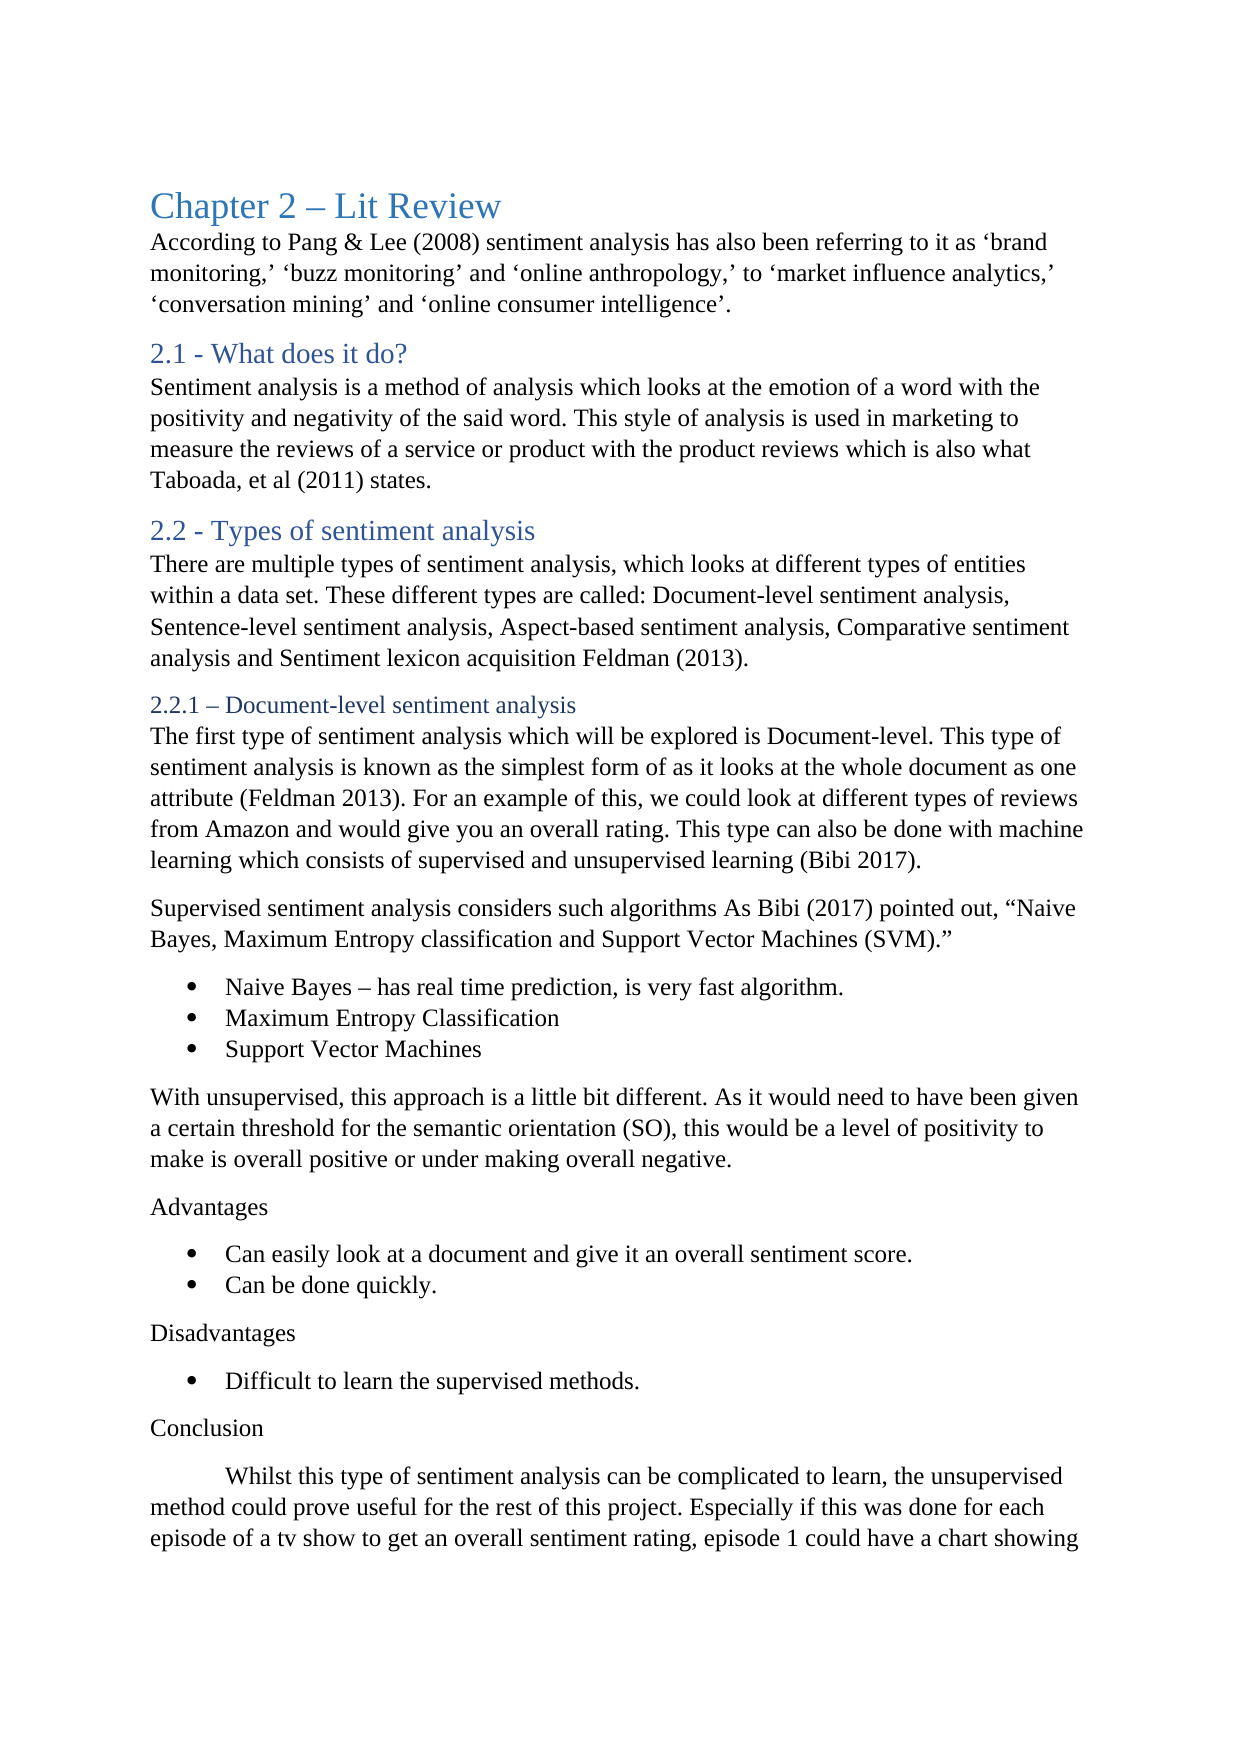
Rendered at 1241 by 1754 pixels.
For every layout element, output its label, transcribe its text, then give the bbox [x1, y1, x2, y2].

text According to Pang & Lee (2008) sentiment analysis has also been referring to it as ‘brand monitoring,’ ‘buzz monitoring’ and ‘online anthropology,’ to ‘market influence analytics,’ ‘conversation mining’ and ‘online consumer intelligence’. [150, 227, 1090, 317]
list Difficult to learn the supervised methods. [187, 1366, 1090, 1394]
subtitle 2.2.1 – Document-level sentiment analysis [150, 690, 1090, 719]
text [150, 1461, 1090, 1552]
list Can easily look at a document and give it an overall sentiment score. [187, 1239, 1090, 1268]
list Can be done quickly. [187, 1270, 1090, 1299]
text The first type of sentiment analysis which will be explored is Document-level. This type of sentiment analysis is known as the simplest form of as it looks at the whole document as one attribute (Feldman 2013). For an example of this, we could look at different types of reviews from Amazon and would give you an overall rating. This type can also be done with machine learning which consists of supervised and unsupervised learning (Bibi 2017). [150, 721, 1090, 874]
text Disadvantages [150, 1318, 1090, 1347]
text Supervised sentiment analysis considers such algorithms As Bibi (2017) pointed out, “Naive Bayes, Maximum Entropy classification and Support Vector Machines (SVM).” [150, 893, 1090, 953]
subtitle 2.2 - Types of sentiment analysis [150, 513, 1090, 547]
text With unsupervised, this approach is a little bit different. As it would need to have been given a certain threshold for the semantic orientation (SO), this would be a level of positivity to make is overall positive or under making overall negative. [150, 1082, 1090, 1173]
subtitle 2.1 - What does it do? [150, 336, 1090, 370]
subtitle Chapter 2 – Lit Review [150, 183, 1090, 227]
text There are multiple types of sentiment analysis, which looks at different types of entities within a data set. These different types are called: Document-level sentiment analysis, Sentence-level sentiment analysis, Aspect-based sentiment analysis, Comparative sentiment analysis and Sentiment lexicon acquisition Feldman (2013). [150, 549, 1090, 671]
text Conclusion [150, 1413, 1090, 1442]
list Naive Bayes – has real time prediction, is very fast algorithm. [187, 972, 1090, 1001]
text Sentiment analysis is a method of analysis which looks at the emotion of a word with the positivity and negativity of the said word. This style of analysis is used in marketing to measure the reviews of a service or product with the product reviews which is also what Taboada, et al (2011) states. [150, 372, 1090, 494]
list Maximum Entropy Classification [187, 1003, 1090, 1032]
text Advantages [150, 1192, 1090, 1220]
list Support Vector Machines [187, 1034, 1090, 1063]
